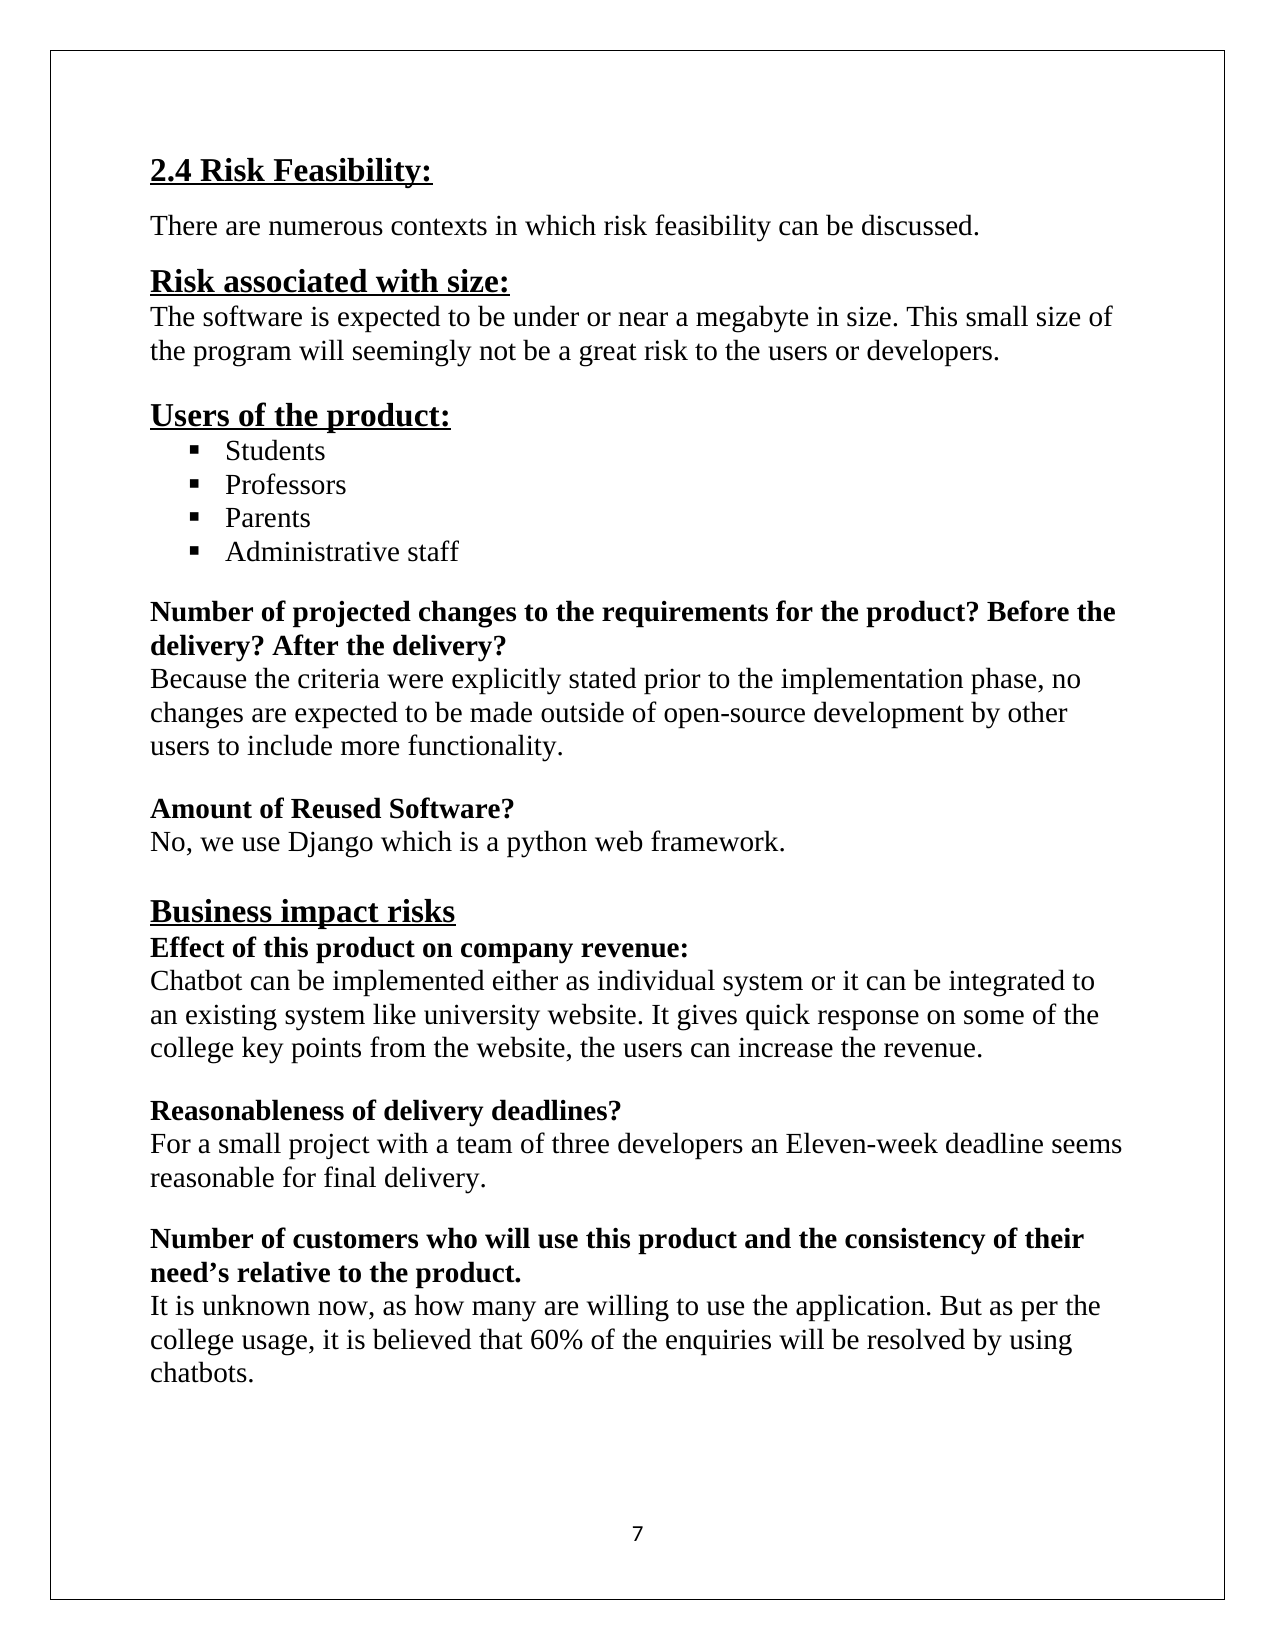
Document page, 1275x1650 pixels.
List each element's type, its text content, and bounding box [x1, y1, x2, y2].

list Students [187, 433, 1125, 467]
text There are numerous contexts in which risk feasibility can be discussed. [150, 208, 1125, 242]
text Amount of Reused Software? [150, 791, 1125, 824]
text No, we use Django which is a python web framework. [150, 824, 1125, 858]
list Professors [187, 467, 1125, 501]
text Risk associated with size: [150, 261, 1125, 299]
text Number of projected changes to the requirements for the product? Before the delivery? After the delivery? [150, 594, 1125, 661]
list Parents [187, 501, 1125, 534]
text For a small project with a team of three developers an Eleven-week deadline seems reasonable for final delivery. [150, 1126, 1125, 1193]
text 2.4 Risk Feasibility: [150, 150, 1125, 188]
list Administrative staff [187, 534, 1125, 568]
text Reasonableness of delivery deadlines? [150, 1093, 1125, 1126]
text Users of the product: [150, 395, 1125, 433]
text Because the criteria were explicitly stated prior to the implementation phase, no changes are expected to be made outside of open-source development by other users to include more functionality. [150, 661, 1125, 762]
text It is unknown now, as how many are willing to use the application. But as per the college usage, it is believed that 60% of the enquiries will be resolved by using chatbots. [150, 1288, 1125, 1389]
text Business impact risks [150, 891, 1125, 930]
text Effect of this product on company revenue: [150, 930, 1125, 963]
text The software is expected to be under or near a megabyte in size. This small size of the program will seemingly not be a great risk to the users or developers. [150, 299, 1125, 366]
text Chatbot can be implemented either as individual system or it can be integrated to an existing system like university website. It gives quick response on some of the college key points from the website, the users can increase the revenue. [150, 963, 1125, 1064]
text Number of customers who will use this product and the consistency of their need’s relative to the product. [150, 1221, 1125, 1288]
